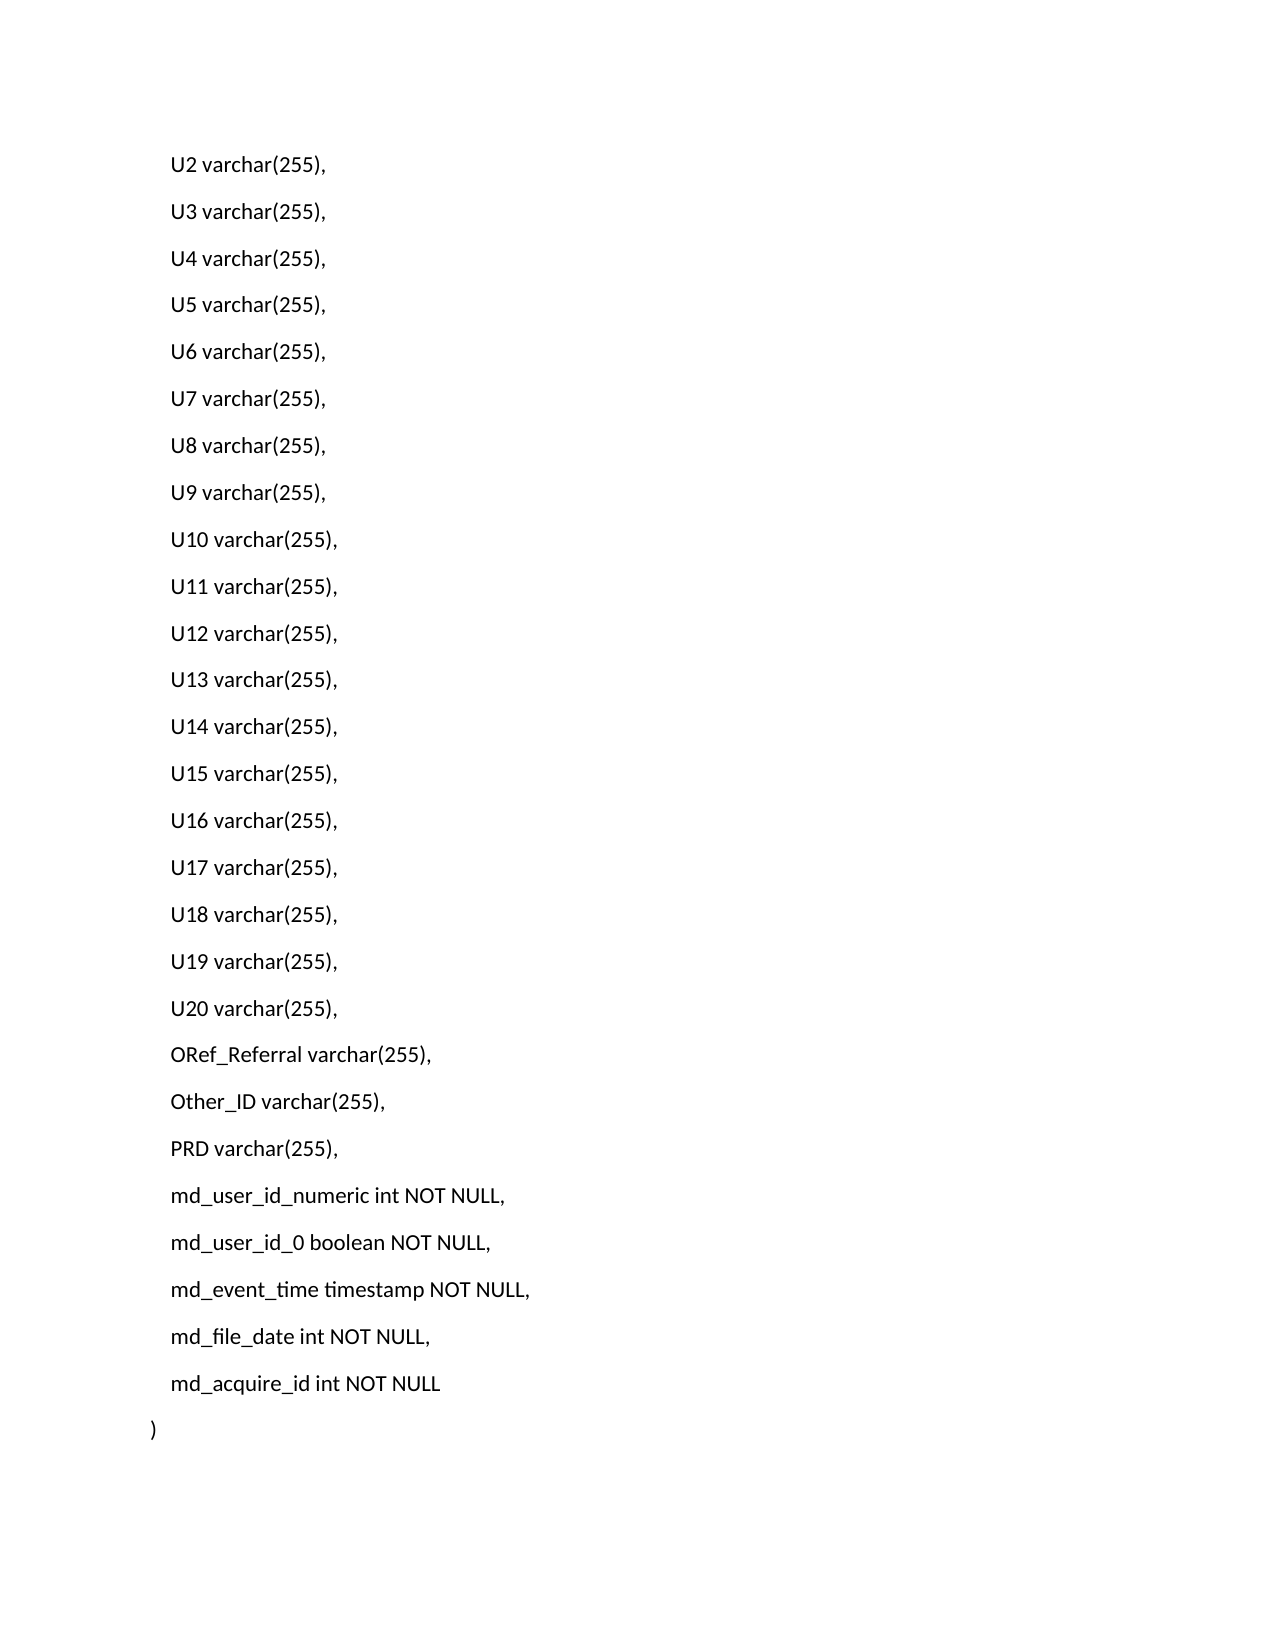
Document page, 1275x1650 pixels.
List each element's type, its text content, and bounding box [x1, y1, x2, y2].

text U7 varchar(255), [150, 384, 1125, 412]
text ORef_Referral varchar(255), [150, 1041, 1125, 1069]
text U11 varchar(255), [150, 572, 1125, 600]
text md_file_date int NOT NULL, [150, 1322, 1125, 1350]
text U14 varchar(255), [150, 712, 1125, 741]
text U4 varchar(255), [150, 244, 1125, 272]
text U13 varchar(255), [150, 666, 1125, 694]
text md_user_id_0 boolean NOT NULL, [150, 1228, 1125, 1256]
text md_user_id_numeric int NOT NULL, [150, 1181, 1125, 1209]
text U16 varchar(255), [150, 806, 1125, 834]
text U18 varchar(255), [150, 900, 1125, 928]
text U3 varchar(255), [150, 197, 1125, 225]
text U12 varchar(255), [150, 619, 1125, 647]
text U15 varchar(255), [150, 759, 1125, 787]
text U5 varchar(255), [150, 291, 1125, 319]
text U19 varchar(255), [150, 947, 1125, 975]
text U20 varchar(255), [150, 994, 1125, 1022]
text Other_ID varchar(255), [150, 1087, 1125, 1116]
text U6 varchar(255), [150, 337, 1125, 366]
text ) [150, 1416, 1125, 1444]
text PRD varchar(255), [150, 1134, 1125, 1162]
text U17 varchar(255), [150, 853, 1125, 881]
text md_event_time timestamp NOT NULL, [150, 1275, 1125, 1303]
text U2 varchar(255), [150, 150, 1125, 178]
text U10 varchar(255), [150, 525, 1125, 553]
text U9 varchar(255), [150, 478, 1125, 506]
text U8 varchar(255), [150, 431, 1125, 459]
text md_acquire_id int NOT NULL [150, 1369, 1125, 1397]
